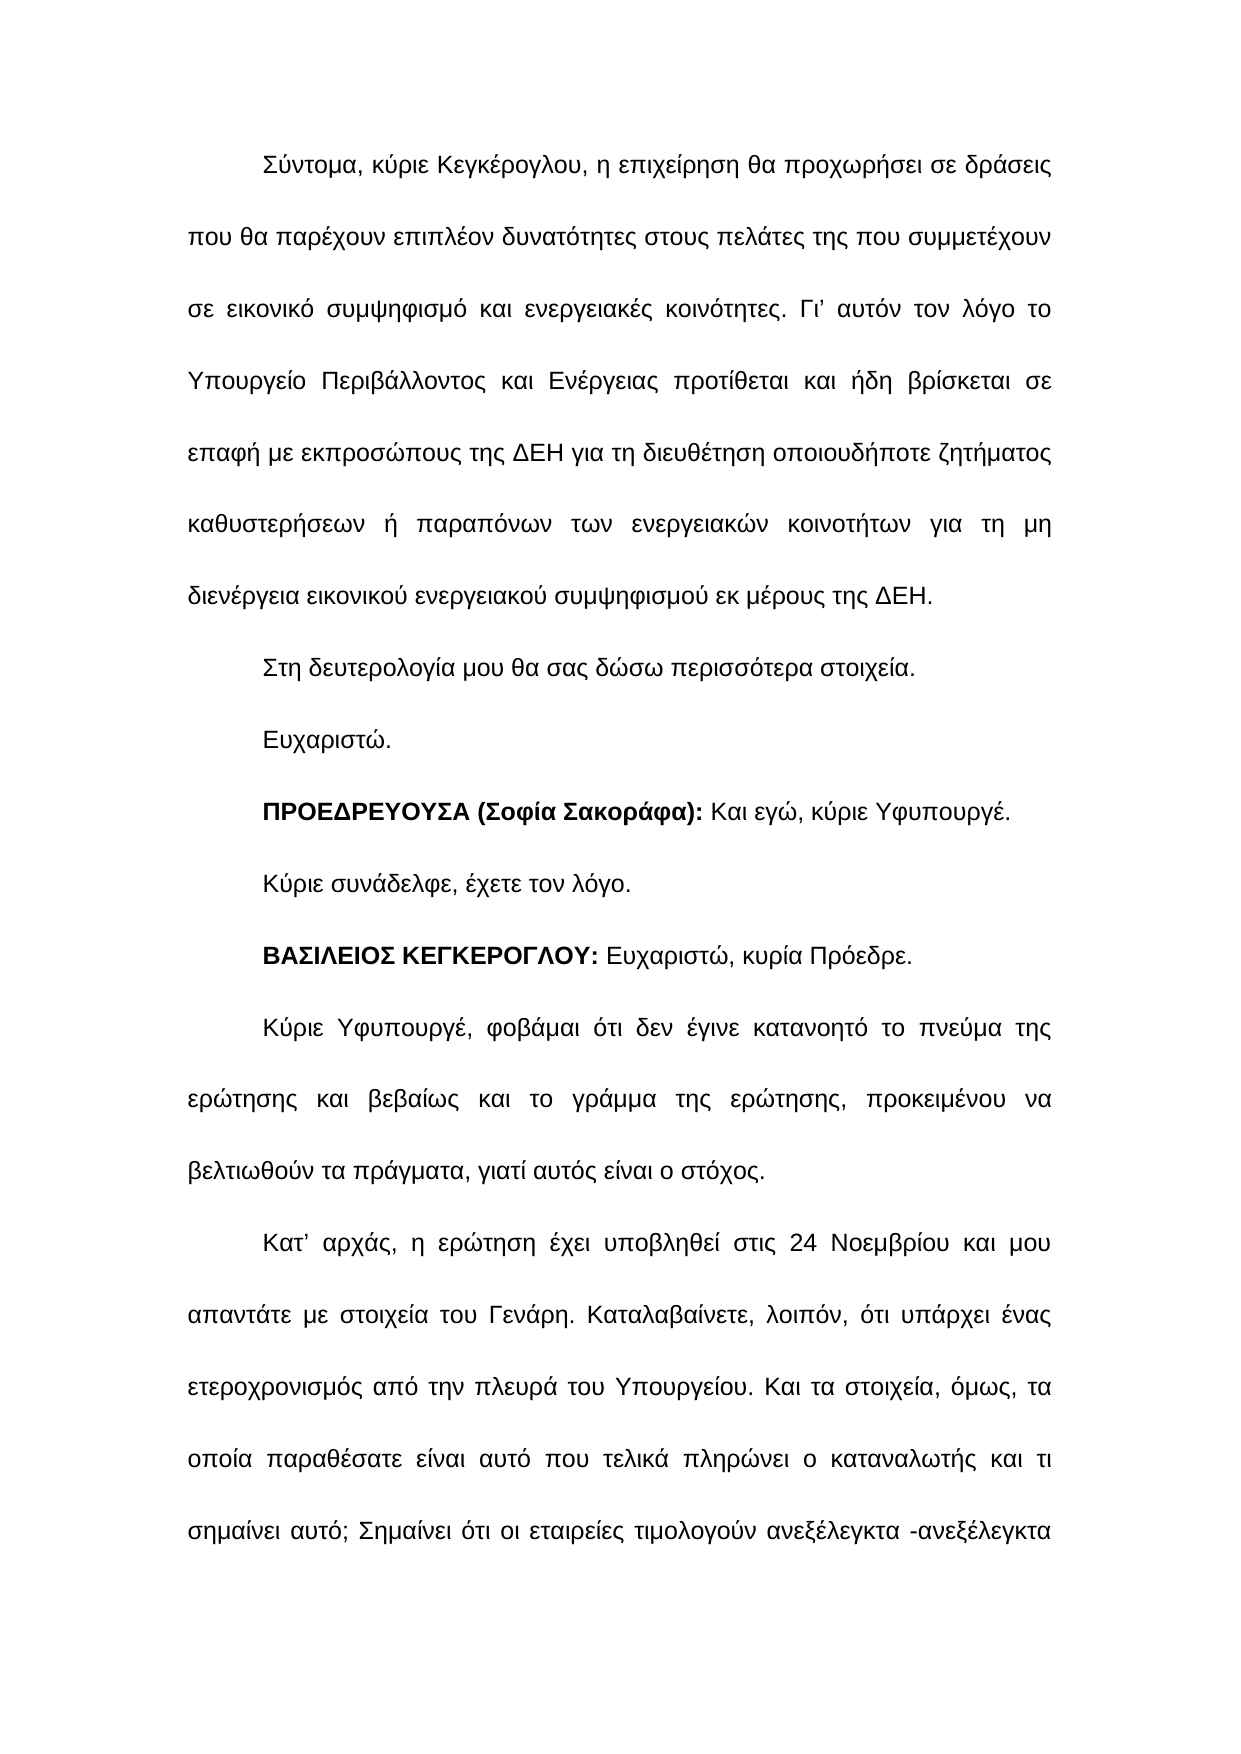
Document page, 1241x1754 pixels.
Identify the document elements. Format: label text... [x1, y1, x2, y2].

text ΒΑΣΙΛΕΙΟΣ ΚΕΓΚΕΡΟΓΛΟΥ: Ευχαριστώ, κυρία Πρόεδρε. [187, 941, 1053, 969]
text Σύντομα, κύριε Κεγκέρογλου, η επιχείρηση θα προχωρήσει σε δράσεις που θα παρέχουν επιπλέον δυνατότητες στους πελάτες της που συμμετέχουν σε εικονικό συμψηφισμό και ενεργειακές κοινότητες. Γι’ αυτόν τον λόγο το Υπουργείο Περιβάλλοντος και Ενέργειας προτίθεται και ήδη βρίσκεται σε επαφή με εκπροσώπους της ΔΕΗ για τη διευθέτηση οποιουδήποτε ζητήματος καθυστερήσεων ή παραπόνων των ενεργειακών κοινοτήτων για τη μη διενέργεια εικονικού ενεργειακού συμψηφισμού εκ μέρους της ΔΕΗ. [187, 150, 1053, 610]
text Κύριε Υφυπουργέ, φοβάμαι ότι δεν έγινε κατανοητό το πνεύμα της ερώτησης και βεβαίως και το γράμμα της ερώτησης, προκειμένου να βελτιωθούν τα πράγματα, γιατί αυτός είναι ο στόχος. [187, 1012, 1053, 1185]
text ΠΡΟΕΔΡΕΥΟΥΣΑ (Σοφία Σακοράφα): Και εγώ, κύριε Υφυπουργέ. [187, 797, 1053, 826]
text Κύριε συνάδελφε, έχετε τον λόγο. [187, 869, 1053, 897]
text Στη δευτερολογία μου θα σας δώσω περισσότερα στοιχεία. [187, 653, 1053, 682]
text Ευχαριστώ. [187, 725, 1053, 754]
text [187, 1228, 1053, 1544]
